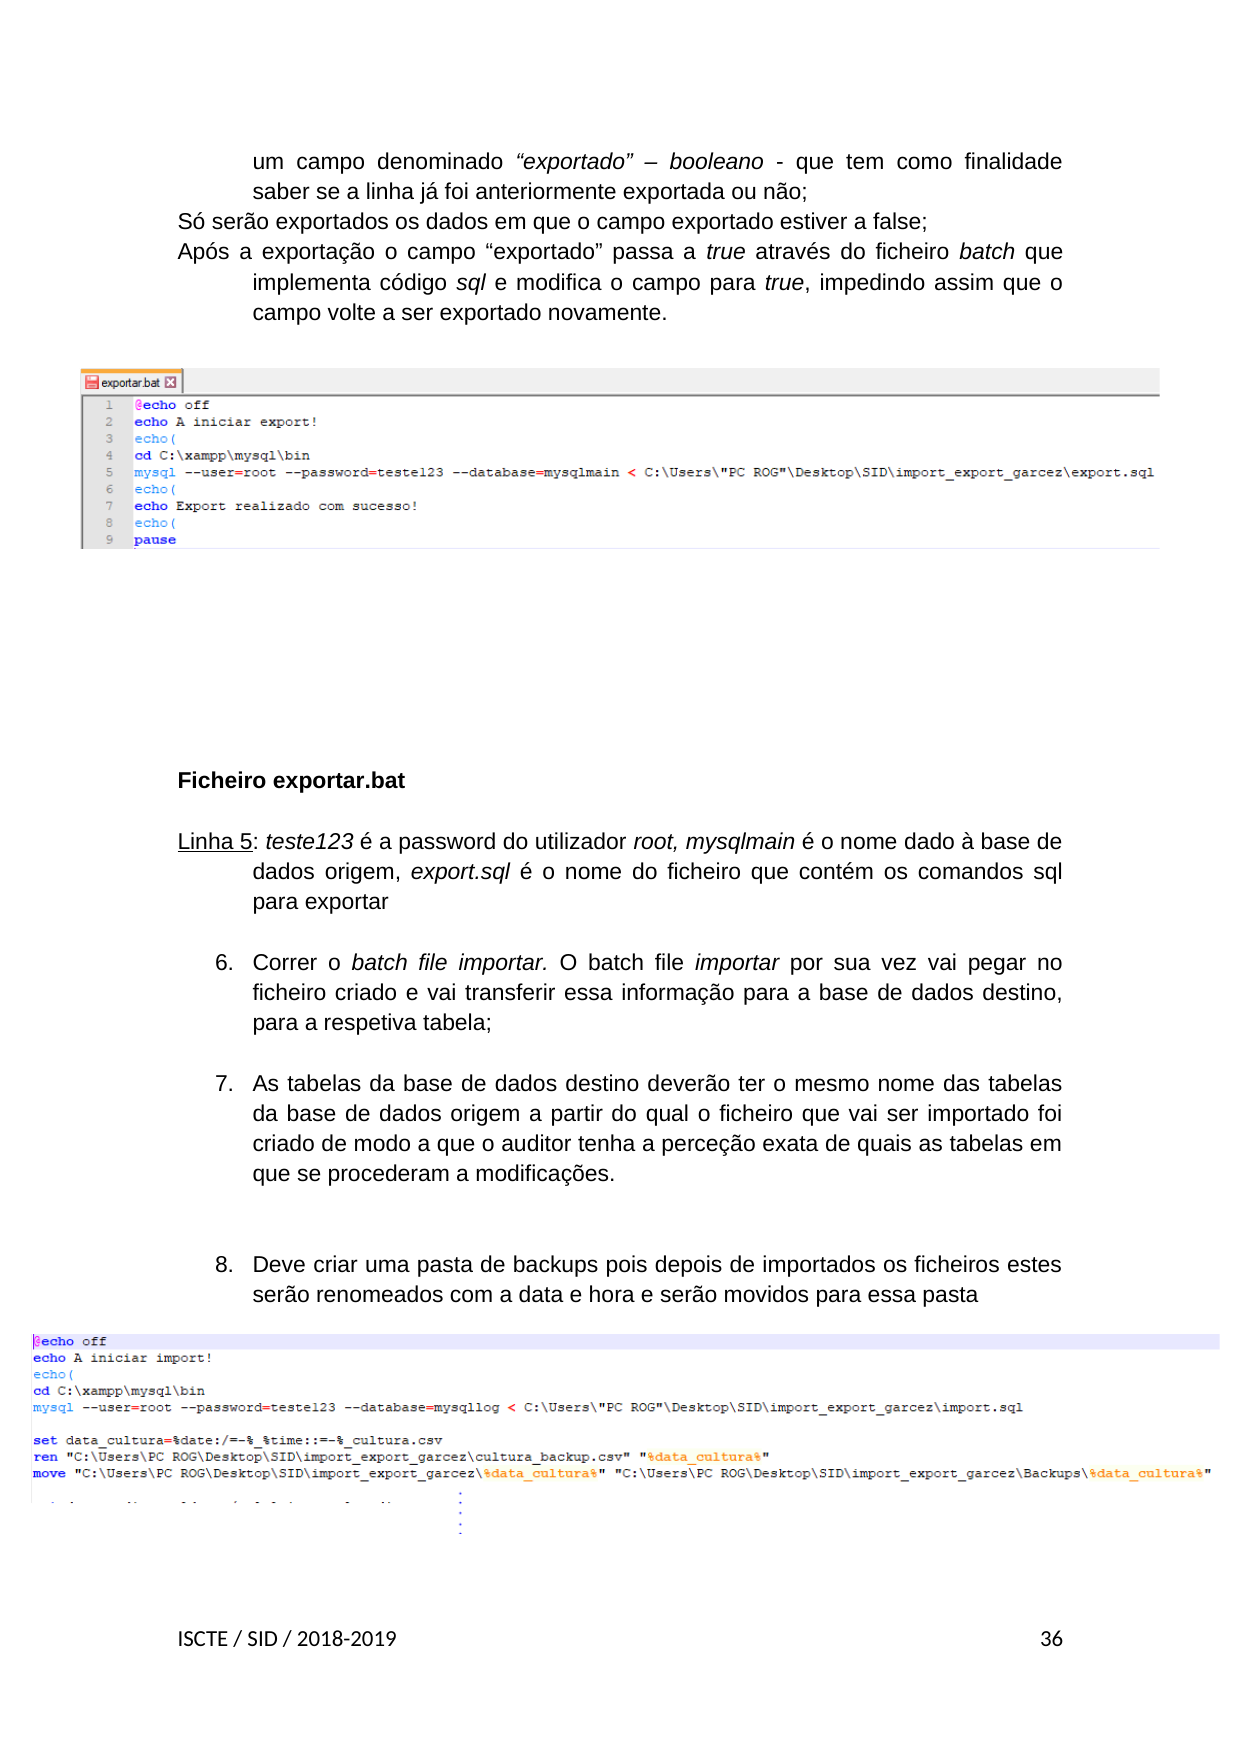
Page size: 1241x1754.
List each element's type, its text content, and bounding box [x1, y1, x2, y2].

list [215, 148, 1063, 204]
list Deve criar uma pasta de backups pois depois de importados os ficheiros estes serão renomeados com a data e hora e serão movidos para essa pasta [215, 1251, 1063, 1307]
text Após a exportação o campo “exportado” passa a true através do ficheiro batch que implementa código sql e modifica o campo para true, impedindo assim que o campo volte a ser exportado novamente. [177, 238, 1063, 325]
picture [31, 1334, 1220, 1534]
text Ficheiro exportar.bat [177, 767, 1063, 794]
text Linha 5: teste123 é a password do utilizador root, mysqlmain é o nome dado à base de dados origem, export.sql é o nome do ficheiro que contém os comandos sql para exportar [177, 828, 1063, 914]
text Só serão exportados os dados em que o campo exportado estiver a false; [177, 208, 1063, 234]
list Correr o batch file importar. O batch file importar por sua vez vai pegar no ficheiro criado e vai transferir essa informação para a base de dados destino, para a respetiva tabela; [215, 949, 1063, 1035]
picture [79, 368, 1160, 549]
list As tabelas da base de dados destino deverão ter o mesmo nome das tabelas da base de dados origem a partir do qual o ficheiro que vai ser importado foi criado de modo a que o auditor tenha a perceção exata de quais as tabelas em que se procederam a modificações. [215, 1069, 1063, 1186]
